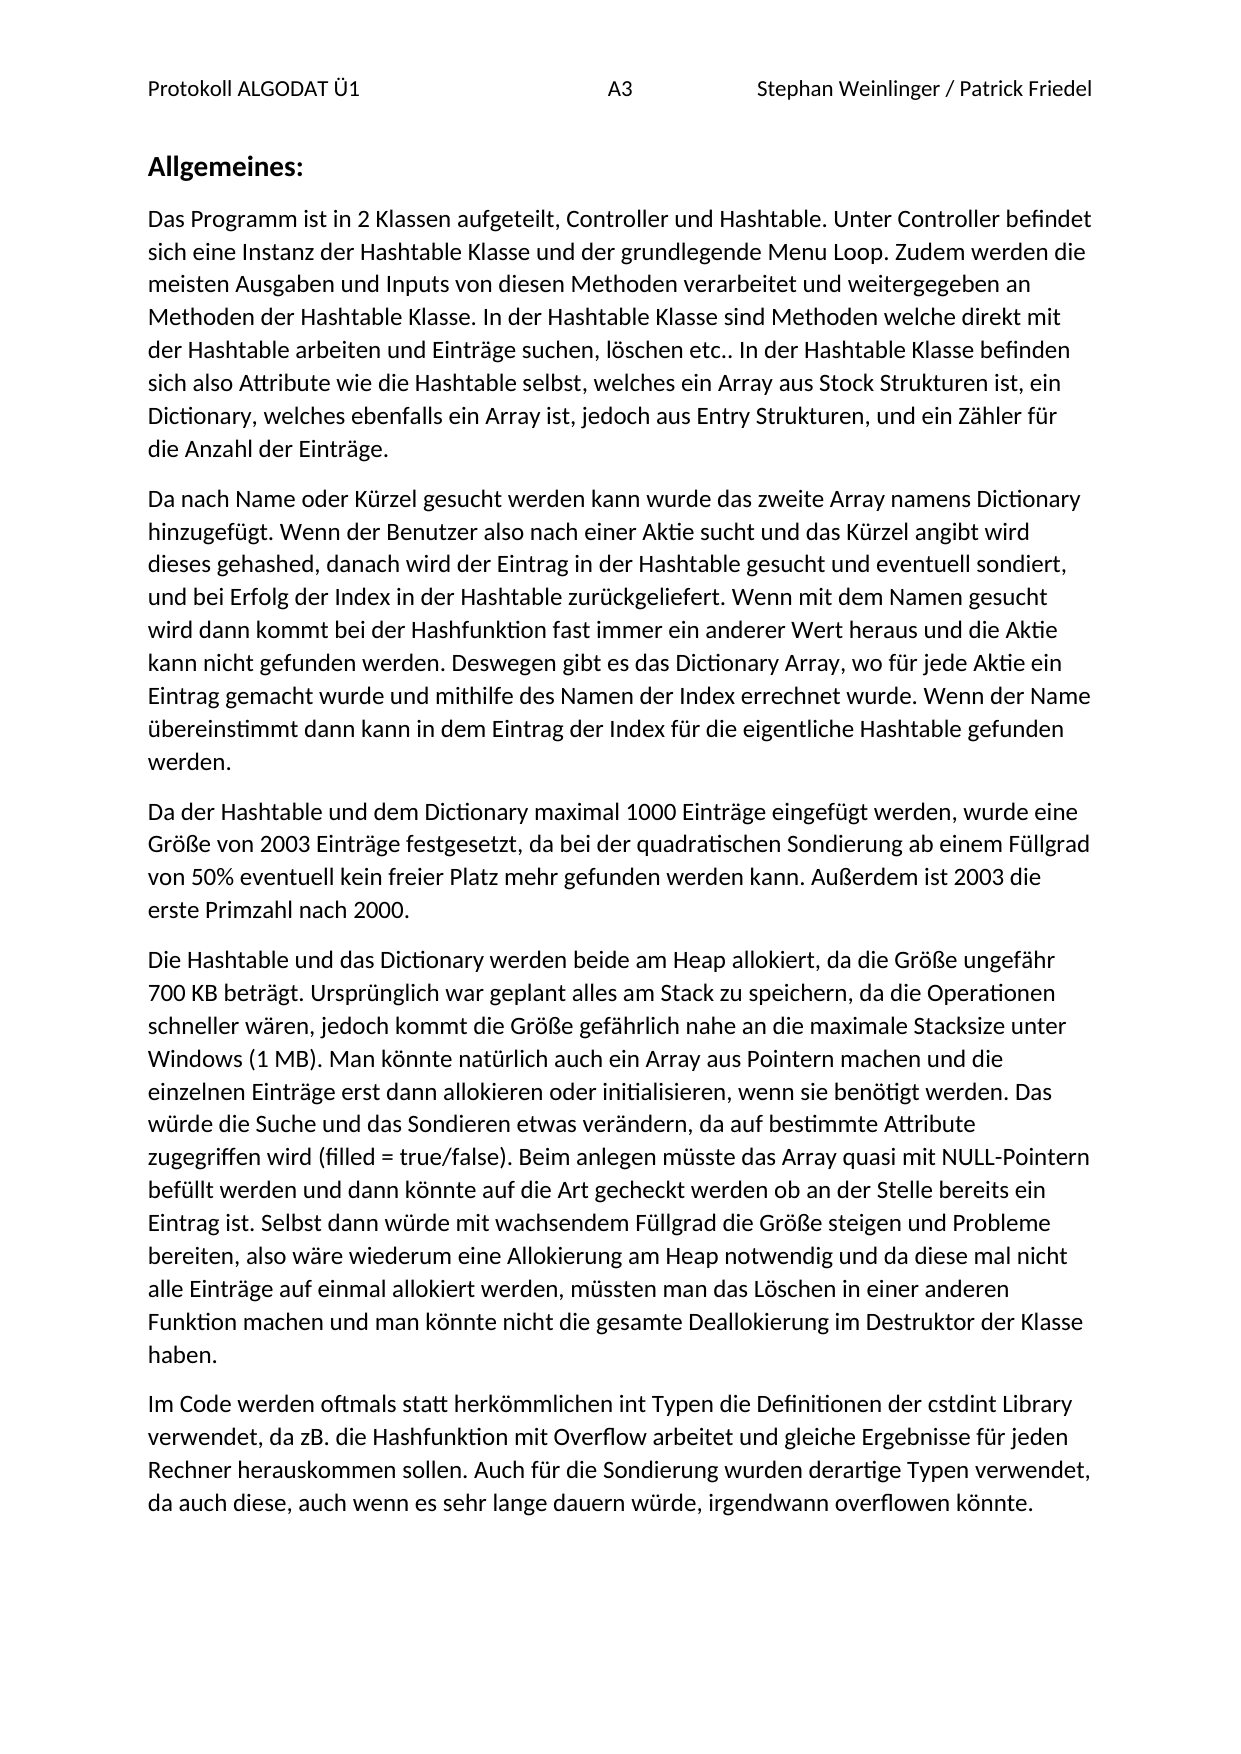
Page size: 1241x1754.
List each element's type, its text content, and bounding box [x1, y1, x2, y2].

text Da der Hashtable und dem Dictionary maximal 1000 Einträge eingefügt werden, wurde eine Größe von 2003 Einträge festgesetzt, da bei der quadratischen Sondierung ab einem Füllgrad von 50% eventuell kein freier Platz mehr gefunden werden kann. Außerdem ist 2003 die erste Primzahl nach 2000. [148, 796, 1093, 925]
text Im Code werden oftmals statt herkömmlichen int Typen die Definitionen der cstdint Library verwendet, da zB. die Hashfunktion mit Overflow arbeitet und gleiche Ergebnisse für jeden Rechner herauskommen sollen. Auch für die Sondierung wurden derartige Typen verwendet, da auch diese, auch wenn es sehr lange dauern würde, irgendwann overflowen könnte. [148, 1388, 1093, 1518]
text Die Hashtable und das Dictionary werden beide am Heap allokiert, da die Größe ungefähr 700 KB beträgt. Ursprünglich war geplant alles am Stack zu speichern, da die Operationen schneller wären, jedoch kommt die Größe gefährlich nahe an die maximale Stacksize unter Windows (1 MB). Man könnte natürlich auch ein Array aus Pointern machen und die einzelnen Einträge erst dann allokieren oder initialisieren, wenn sie benötigt werden. Das würde die Suche und das Sondieren etwas verändern, da auf bestimmte Attribute zugegriffen wird (filled = true/false). Beim anlegen müsste das Array quasi mit NULL-Pointern befüllt werden und dann könnte auf die Art gecheckt werden ob an der Stelle bereits ein Eintrag ist. Selbst dann würde mit wachsendem Füllgrad die Größe steigen und Probleme bereiten, also wäre wiederum eine Allokierung am Heap notwendig und da diese mal nicht alle Einträge auf einmal allokiert werden, müssten man das Löschen in einer anderen Funktion machen und man könnte nicht die gesamte Deallokierung im Destruktor der Klasse haben. [148, 944, 1093, 1369]
text Da nach Name oder Kürzel gesucht werden kann wurde das zweite Array namens Dictionary hinzugefügt. Wenn der Benutzer also nach einer Aktie sucht und das Kürzel angibt wird dieses gehashed, danach wird der Eintrag in der Hashtable gesucht und eventuell sondiert, und bei Erfolg der Index in der Hashtable zurückgeliefert. Wenn mit dem Namen gesucht wird dann kommt bei der Hashfunktion fast immer ein anderer Wert heraus und die Aktie kann nicht gefunden werden. Deswegen gibt es das Dictionary Array, wo für jede Aktie ein Eintrag gemacht wurde und mithilfe des Namen der Index errechnet wurde. Wenn der Name übereinstimmt dann kann in dem Eintrag der Index für die eigentliche Hashtable gefunden werden. [148, 483, 1093, 777]
text Allgemeines: [148, 148, 1093, 183]
text Das Programm ist in 2 Klassen aufgeteilt, Controller und Hashtable. Unter Controller befindet sich eine Instanz der Hashtable Klasse und der grundlegende Menu Loop. Zudem werden die meisten Ausgaben und Inputs von diesen Methoden verarbeitet und weitergegeben an Methoden der Hashtable Klasse. In der Hashtable Klasse sind Methoden welche direkt mit der Hashtable arbeiten und Einträge suchen, löschen etc.. In der Hashtable Klasse befinden sich also Attribute wie die Hashtable selbst, welches ein Array aus Stock Strukturen ist, ein Dictionary, welches ebenfalls ein Array ist, jedoch aus Entry Strukturen, und ein Zähler für die Anzahl der Einträge. [148, 203, 1093, 464]
